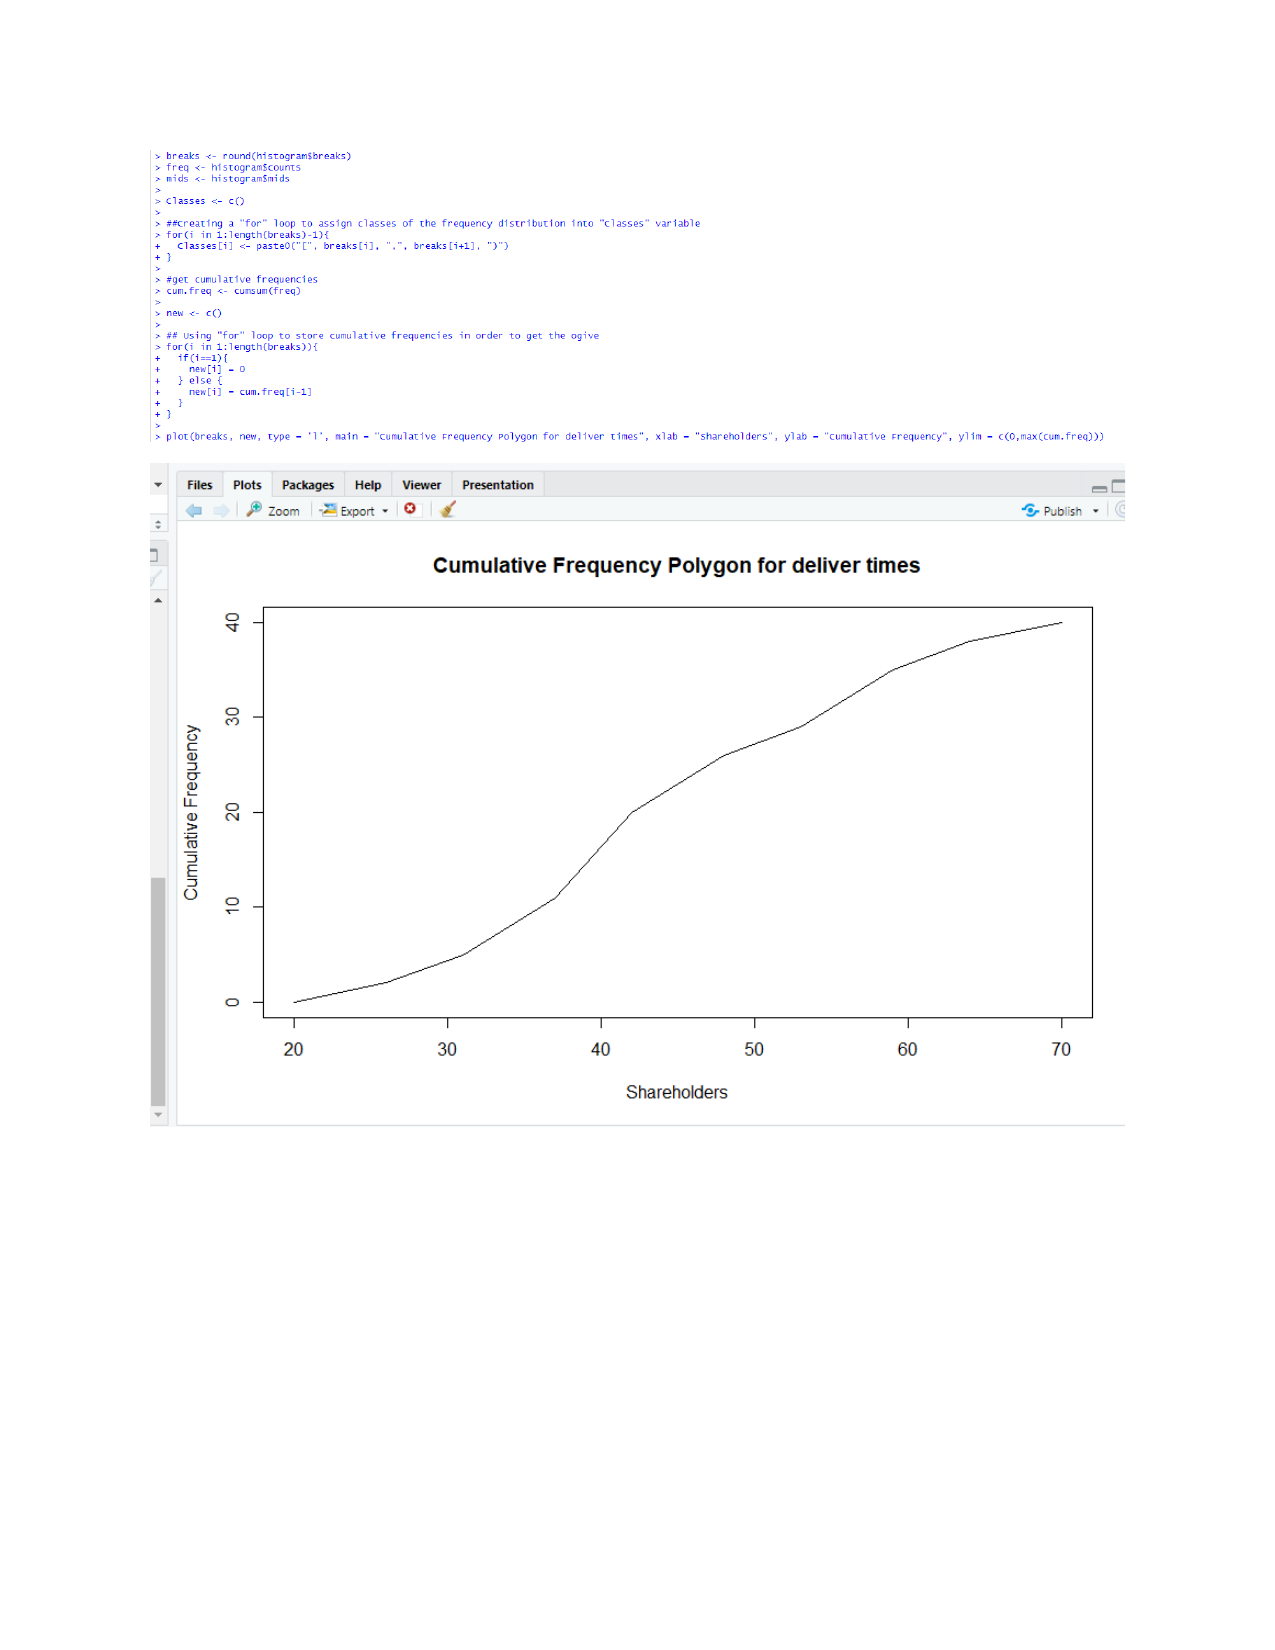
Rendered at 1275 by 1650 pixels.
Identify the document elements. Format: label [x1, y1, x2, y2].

picture [150, 463, 1125, 1127]
picture [150, 150, 1125, 442]
